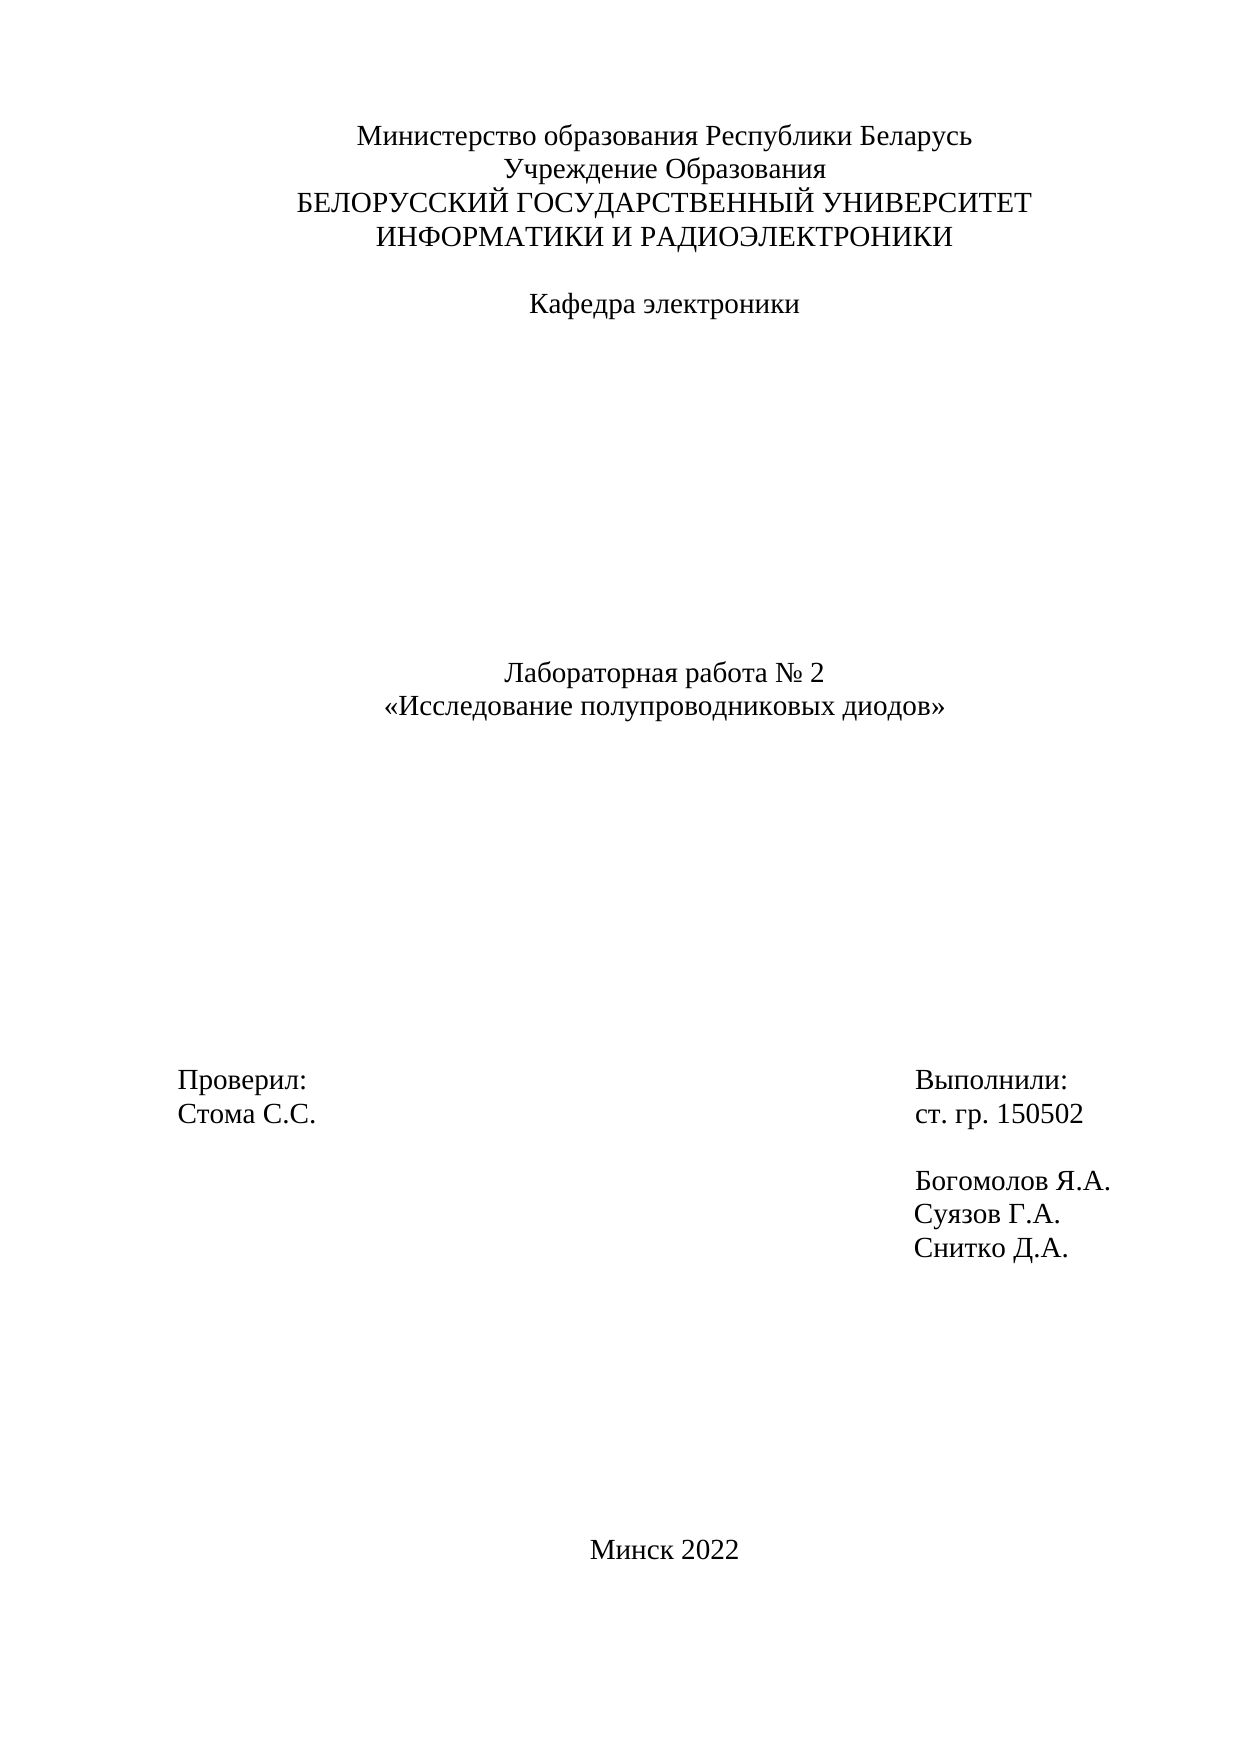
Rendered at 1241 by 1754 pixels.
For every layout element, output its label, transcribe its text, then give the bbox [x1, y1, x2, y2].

text Стома С.С. ст. гр. 150502 [177, 1096, 1152, 1129]
text Проверил: Выполнили: [177, 1062, 1152, 1096]
text Кафедра электроники [177, 286, 1152, 319]
text Богомолов Я.А. [177, 1163, 1152, 1196]
text Снитко Д.А. [177, 1230, 1152, 1263]
text Министерство образования Республики Беларусь [177, 118, 1152, 152]
text Лабораторная работа № 2 [177, 655, 1152, 688]
text ИНФОРМАТИКИ И РАДИОЭЛЕКТРОНИКИ [177, 219, 1152, 252]
text Учреждение Образования [177, 152, 1152, 185]
text Суязов Г.А. [177, 1196, 1152, 1230]
text «Исследование полупроводниковых диодов» [177, 688, 1152, 722]
text БЕЛОРУССКИЙ ГОСУДАРСТВЕННЫЙ УНИВЕРСИТЕТ [177, 185, 1152, 219]
text Минск 2022 [177, 1532, 1152, 1565]
